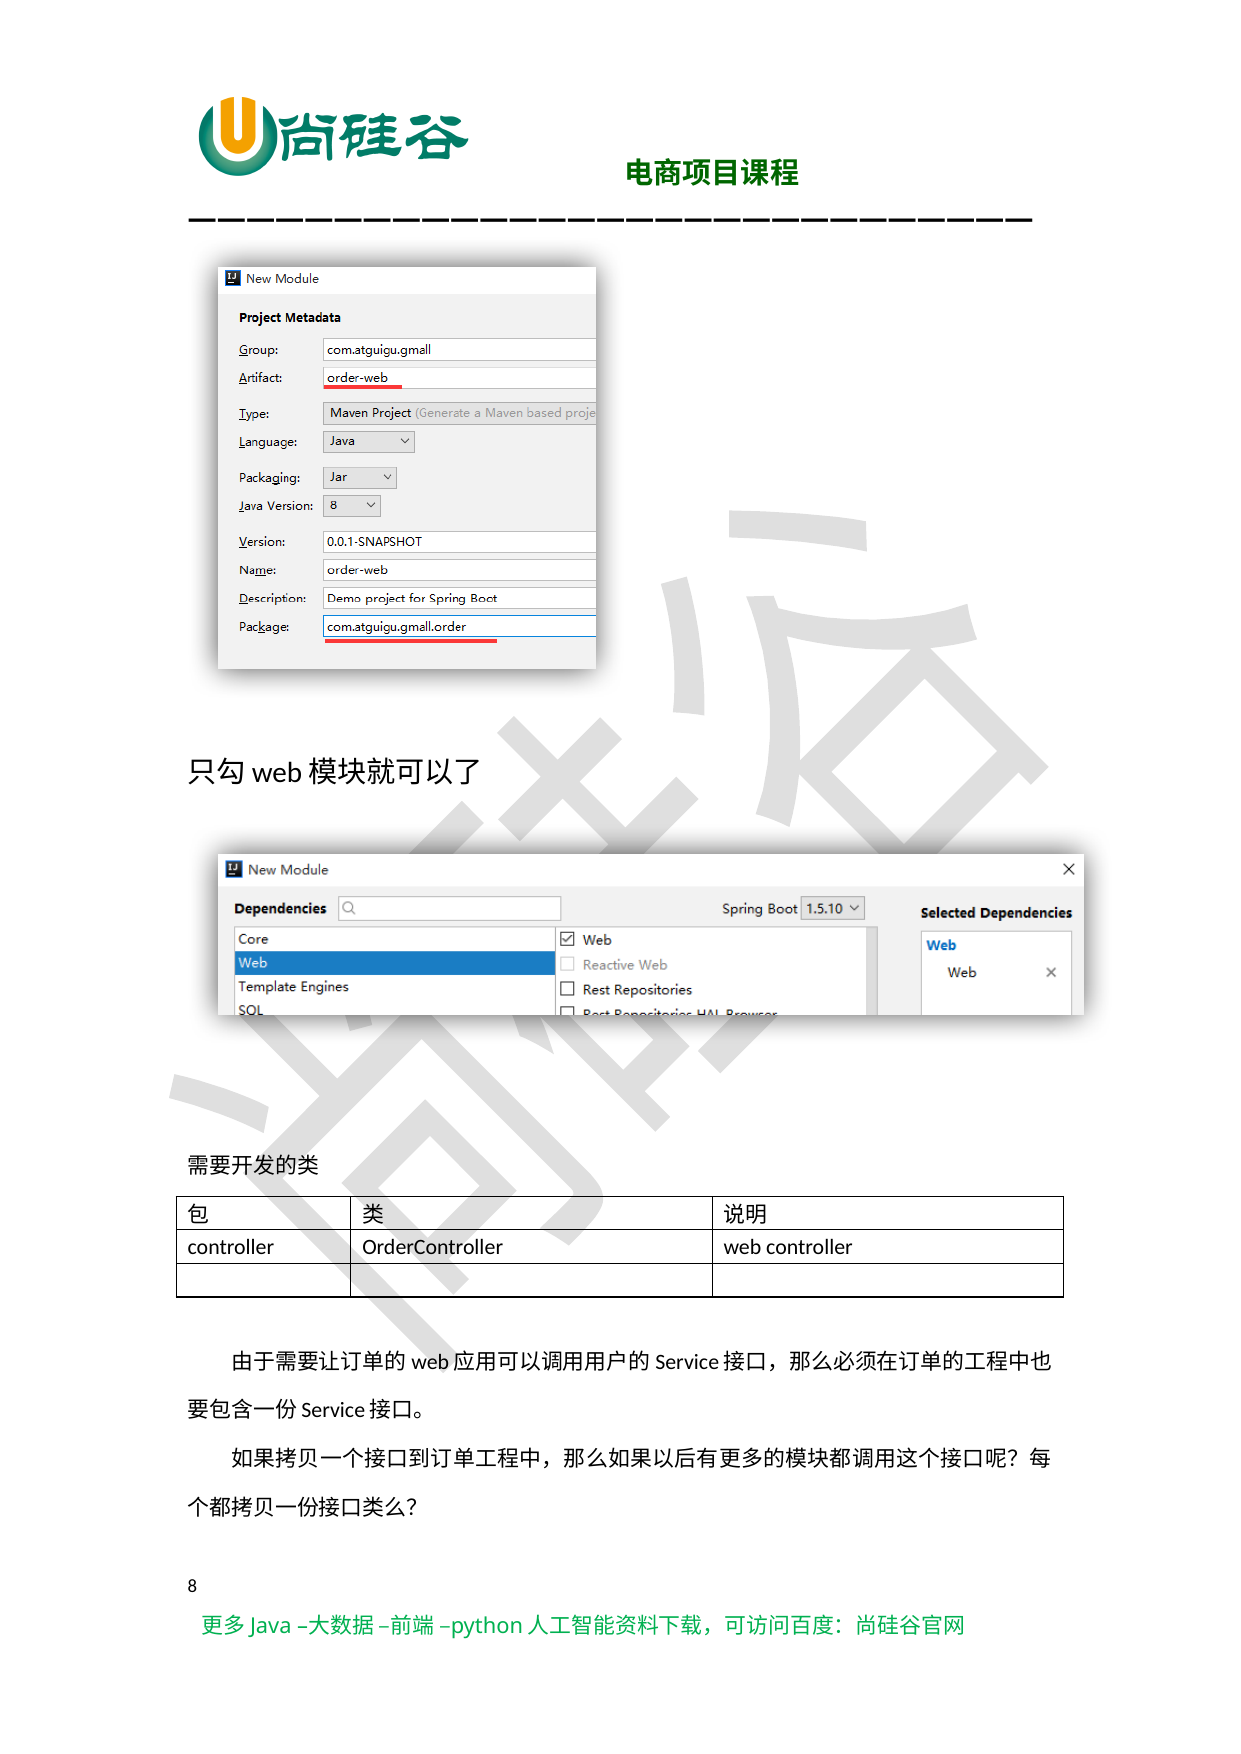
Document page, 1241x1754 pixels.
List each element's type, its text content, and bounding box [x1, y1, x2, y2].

picture [218, 854, 1084, 1015]
table_header 说明 [713, 1197, 1063, 1229]
table_cell controller [177, 1230, 350, 1263]
table_cell [351, 1264, 712, 1296]
picture [187, 88, 476, 184]
table_cell [177, 1264, 350, 1296]
table_cell web controller [713, 1230, 1063, 1263]
text 需要开发的类 [187, 1147, 1053, 1180]
table_cell OrderController [351, 1230, 712, 1263]
table_header 类 [351, 1197, 712, 1229]
picture [218, 267, 596, 669]
table_header 包 [177, 1197, 350, 1229]
text 如果拷贝一个接口到订单工程中，那么如果以后有更多的模块都调用这个接口呢？每个都拷贝一份接口类么？ [187, 1440, 1053, 1522]
table_cell [713, 1264, 1063, 1296]
text 只勾web模块就可以了 [187, 738, 1053, 803]
text 由于需要让订单的web应用可以调用用户的Service接口，那么必须在订单的工程中也要包含一份Service接口。 [187, 1343, 1053, 1424]
